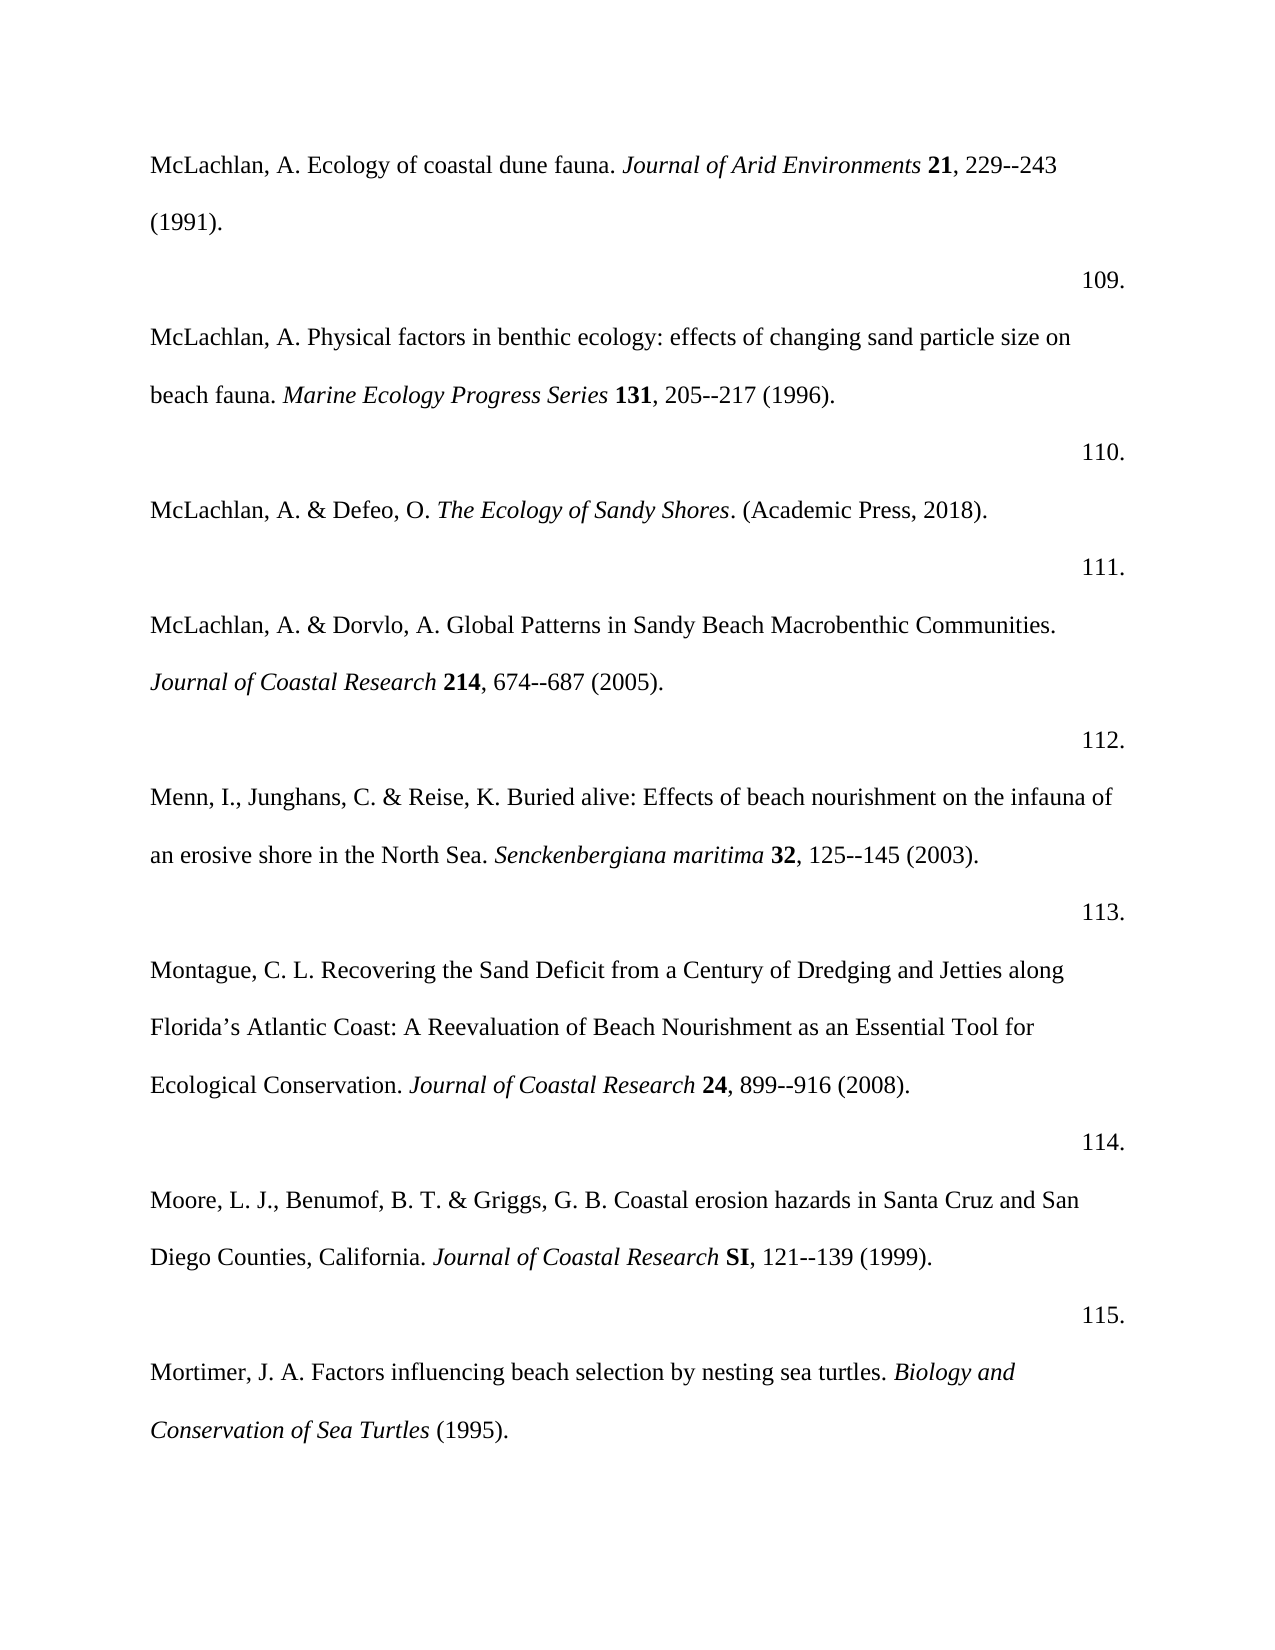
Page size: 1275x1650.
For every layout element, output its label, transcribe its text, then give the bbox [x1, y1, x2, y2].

text 112. [150, 725, 1125, 754]
text 114. [150, 1127, 1125, 1156]
text Moore, L. J., Benumof, B. T. & Griggs, G. B. Coastal erosion hazards in Santa Cruz and San Diego Counties, California. Journal of Coastal Research SI, 121--139 (1999). [150, 1185, 1125, 1271]
text Montague, C. L. Recovering the Sand Deficit from a Century of Dredging and Jetties along Florida’s Atlantic Coast: A Reevaluation of Beach Nourishment as an Essential Tool for Ecological Conservation. Journal of Coastal Research 24, 899--916 (2008). [150, 955, 1125, 1099]
text 111. [150, 552, 1125, 581]
text Mortimer, J. A. Factors influencing beach selection by nesting sea turtles. Biology and Conservation of Sea Turtles (1995). [150, 1357, 1125, 1444]
text McLachlan, A. Ecology of coastal dune fauna. Journal of Arid Environments 21, 229--243 (1991). [150, 150, 1125, 236]
text McLachlan, A. Physical factors in benthic ecology: effects of changing sand particle size on beach fauna. Marine Ecology Progress Series 131, 205--217 (1996). [150, 322, 1125, 409]
text Menn, I., Junghans, C. & Reise, K. Buried alive: Effects of beach nourishment on the infauna of an erosive shore in the North Sea. Senckenbergiana maritima 32, 125--145 (2003). [150, 782, 1125, 869]
text 109. [150, 265, 1125, 294]
text 113. [150, 897, 1125, 926]
text McLachlan, A. & Defeo, O. The Ecology of Sandy Shores. (Academic Press, 2018). [150, 495, 1125, 524]
text 115. [150, 1300, 1125, 1329]
text 110. [150, 437, 1125, 466]
text McLachlan, A. & Dorvlo, A. Global Patterns in Sandy Beach Macrobenthic Communities. Journal of Coastal Research 214, 674--687 (2005). [150, 610, 1125, 696]
